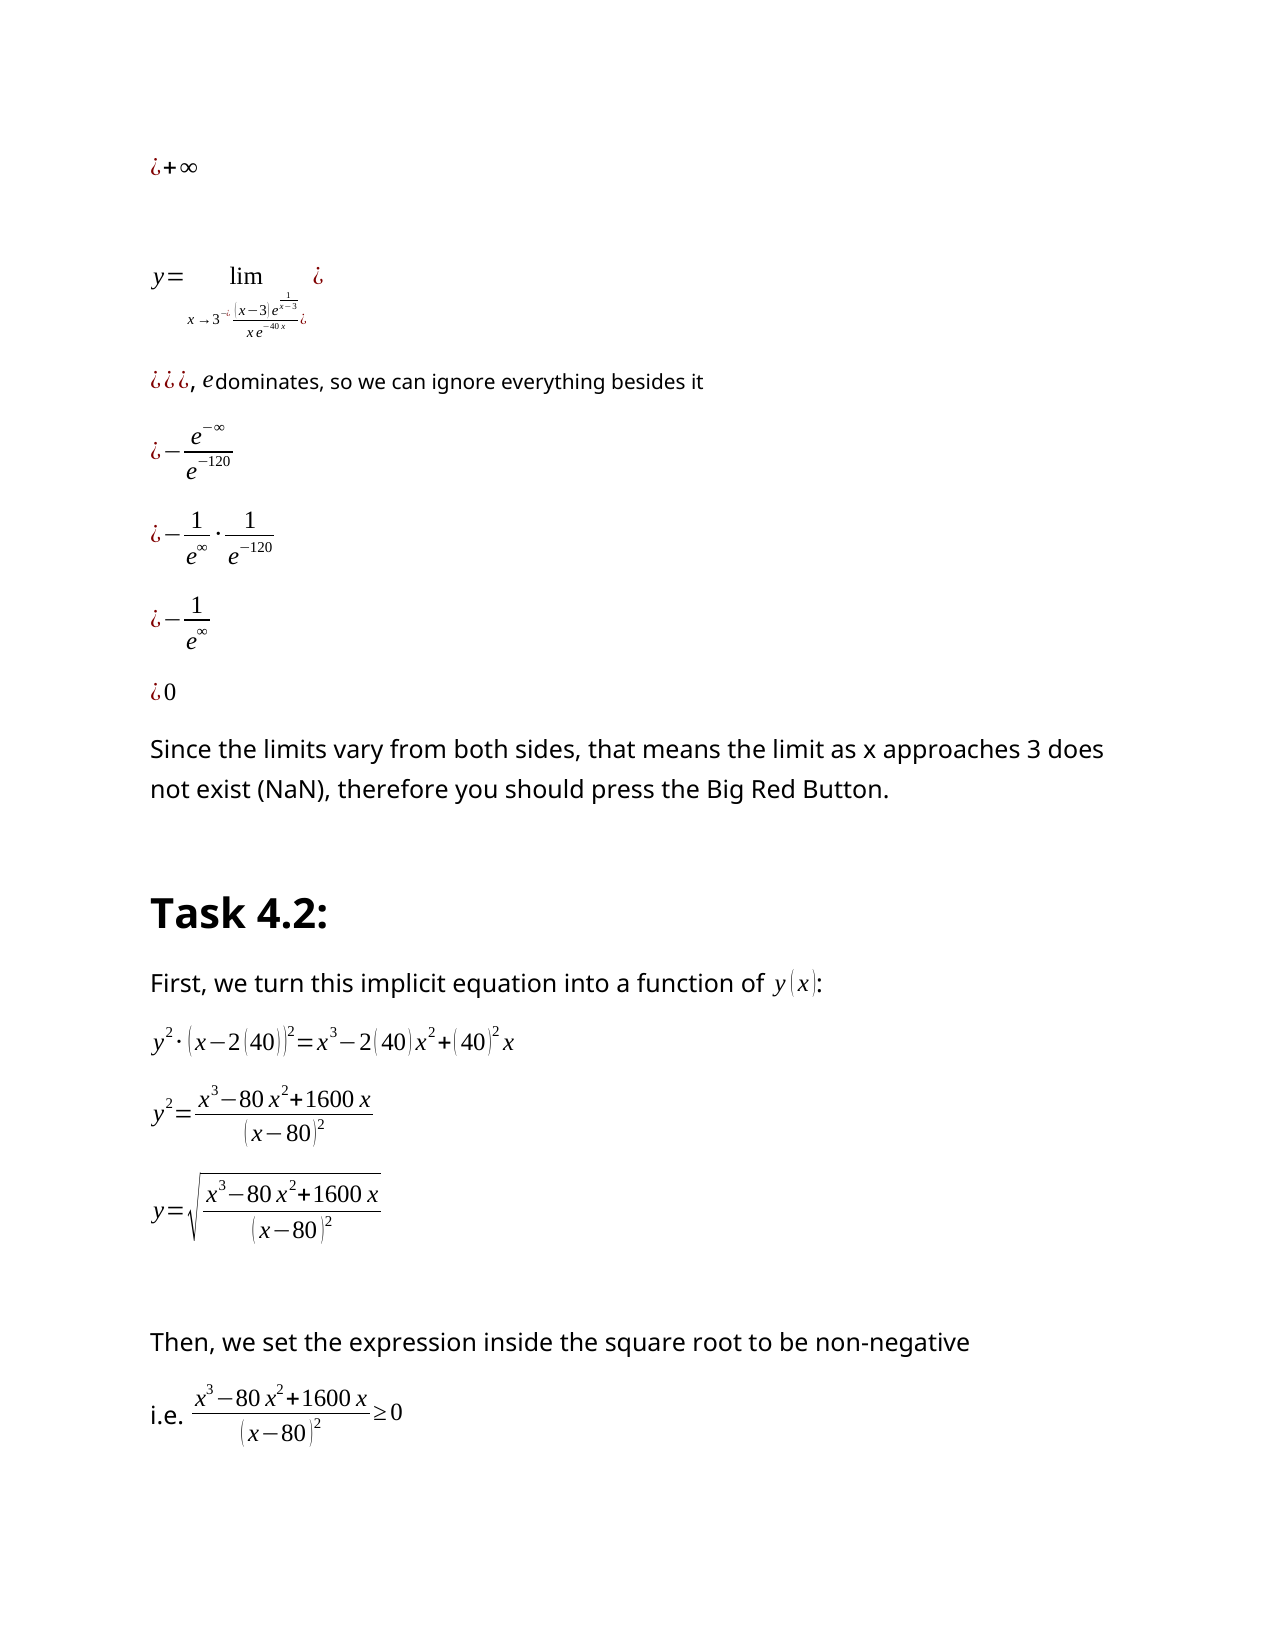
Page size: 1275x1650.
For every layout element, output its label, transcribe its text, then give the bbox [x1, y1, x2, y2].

text Then, we set the expression inside the square root to be non-negative [150, 1324, 1125, 1358]
text Since the limits vary from both sides, that means the limit as x approaches 3 does not exist (NaN), therefore you should press the Big Red Button. [150, 732, 1125, 805]
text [150, 362, 1125, 396]
text First, we turn this implicit equation into a function of : [150, 966, 1125, 1000]
text i.e. [150, 1380, 1125, 1449]
text Task 4.2: [150, 884, 1125, 940]
